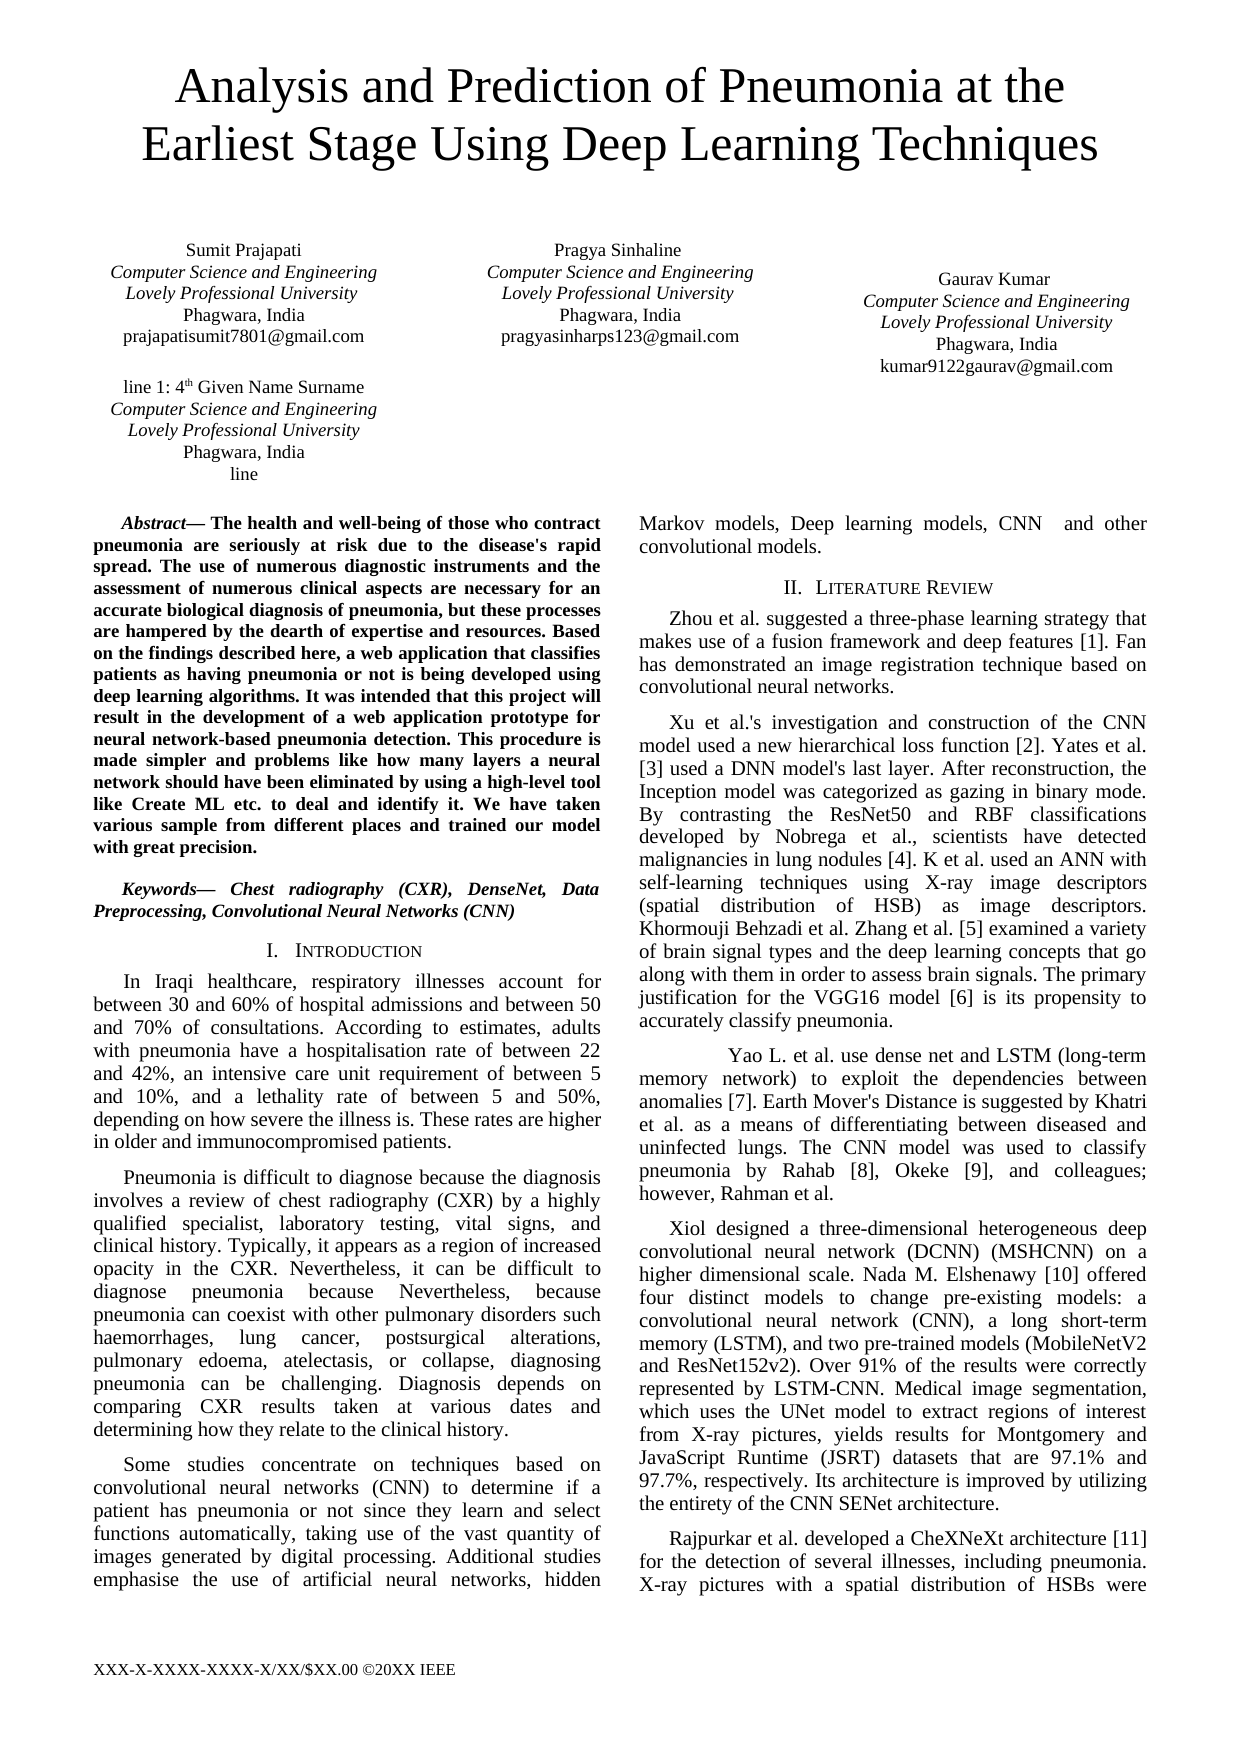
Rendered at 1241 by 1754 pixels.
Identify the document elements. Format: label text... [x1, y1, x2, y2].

text Xiol designed a three-dimensional heterogeneous deep convolutional neural network (DCNN) (MSHCNN) on a higher dimensional scale. Nada M. Elshenawy [10] offered four distinct models to change pre-existing models: a convolutional neural network (CNN), a long short-term memory (LSTM), and two pre-trained models (MobileNetV2 and ResNet152v2). Over 91% of the results were correctly represented by LSTM-CNN. Medical image segmentation, which uses the UNet model to extract regions of interest from X-ray pictures, yields results for Montgomery and JavaScript Runtime (JSRT) datasets that are 97.1% and 97.7%, respectively. Its architecture is improved by utilizing the entirety of the CNN SENet architecture. [639, 1217, 1147, 1515]
text Keywords— Chest radiography (CXR), DenseNet, Data Preprocessing, Convolutional Neural Networks (CNN) [93, 878, 601, 921]
subtitle Introduction [93, 938, 601, 962]
text Sumit Prajapati Computer Science and Engineering Lovely Professional University Phagwara, India prajapatisumit7801@gmail.com [93, 239, 394, 347]
text Zhou et al. suggested a three-phase learning strategy that makes use of a fusion framework and deep features [1]. Fan has demonstrated an image registration technique based on convolutional neural networks. [639, 607, 1147, 698]
text Gaurav Kumar Computer Science and Engineering Lovely Professional University Phagwara, India kumar9122gaurav@gmail.com [846, 268, 1147, 376]
text In Iraqi healthcare, respiratory illnesses account for between 30 and 60% of hospital admissions and between 50 and 70% of consultations. According to estimates, adults with pneumonia have a hospitalisation rate of between 22 and 42%, an intensive care unit requirement of between 5 and 10%, and a lethality rate of between 5 and 50%, depending on how severe the illness is. These rates are higher in older and immunocompromised patients. [93, 970, 601, 1153]
text Abstract— The health and well-being of those who contract pneumonia are seriously at risk due to the disease's rapid spread. The use of numerous diagnostic instruments and the assessment of numerous clinical aspects are necessary for an accurate biological diagnosis of pneumonia, but these processes are hampered by the dearth of expertise and resources. Based on the findings described here, a web application that classifies patients as having pneumonia or not is being developed using deep learning algorithms. It was intended that this project will result in the development of a web application prototype for neural network-based pneumonia detection. This procedure is made simpler and problems like how many layers a neural network should have been eliminated by using a high-level tool like Create ML etc. to deal and identify it. We have taken various sample from different places and trained our model with great precision. [93, 512, 601, 857]
text Yao L. et al. use dense net and LSTM (long-term memory network) to exploit the dependencies between anomalies [7]. Earth Mover's Distance is suggested by Khatri et al. as a means of differentiating between diseased and uninfected lungs. The CNN model was used to classify pneumonia by Rahab [8], Okeke [9], and colleagues; however, Rahman et al. [639, 1044, 1147, 1204]
text Xu et al.'s investigation and construction of the CNN model used a new hierarchical loss function [2]. Yates et al. [3] used a DNN model's last layer. After reconstruction, the Inception model was categorized as gazing in binary mode. By contrasting the ResNet50 and RBF classifications developed by Nobrega et al., scientists have detected malignancies in lung nodules [4]. K et al. used an ANN with self-learning techniques using X-ray image descriptors (spatial distribution of HSB) as image descriptors. Khormouji Behzadi et al. Zhang et al. [5] examined a variety of brain signal types and the deep learning concepts that go along with them in order to assess brain signals. The primary justification for the VGG16 model [6] is its propensity to accurately classify pneumonia. [639, 711, 1147, 1032]
text Some studies concentrate on techniques based on convolutional neural networks (CNN) to determine if a patient has pneumonia or not since they learn and select functions automatically, taking use of the vast quantity of images generated by digital processing. Additional studies emphasise the use of artificial neural networks, hidden Markov models, Deep learning models, CNN and other convolutional models. [93, 1453, 601, 1591]
text line 1: 4th Given Name Surname Computer Science and Engineering Lovely Professional University Phagwara, India line Pragya Sinhaline Computer Science and Engineering Lovely Professional University Phagwara, India pragyasinharps123@gmail.com [93, 376, 394, 484]
subtitle Literature Review [639, 574, 1147, 599]
text Pneumonia is difficult to diagnose because the diagnosis involves a review of chest radiography (CXR) by a highly qualified specialist, laboratory testing, vital signs, and clinical history. Typically, it appears as a region of increased opacity in the CXR. Nevertheless, it can be difficult to diagnose pneumonia because Nevertheless, because pneumonia can coexist with other pulmonary disorders such haemorrhages, lung cancer, postsurgical alterations, pulmonary edoema, atelectasis, or collapse, diagnosing pneumonia can be challenging. Diagnosis depends on comparing CXR results taken at various dates and determining how they relate to the clinical history. [93, 1166, 601, 1441]
title Analysis and Prediction of Pneumonia at the [93, 56, 1147, 114]
title Earliest Stage Using Deep Learning Techniques [93, 114, 1147, 171]
